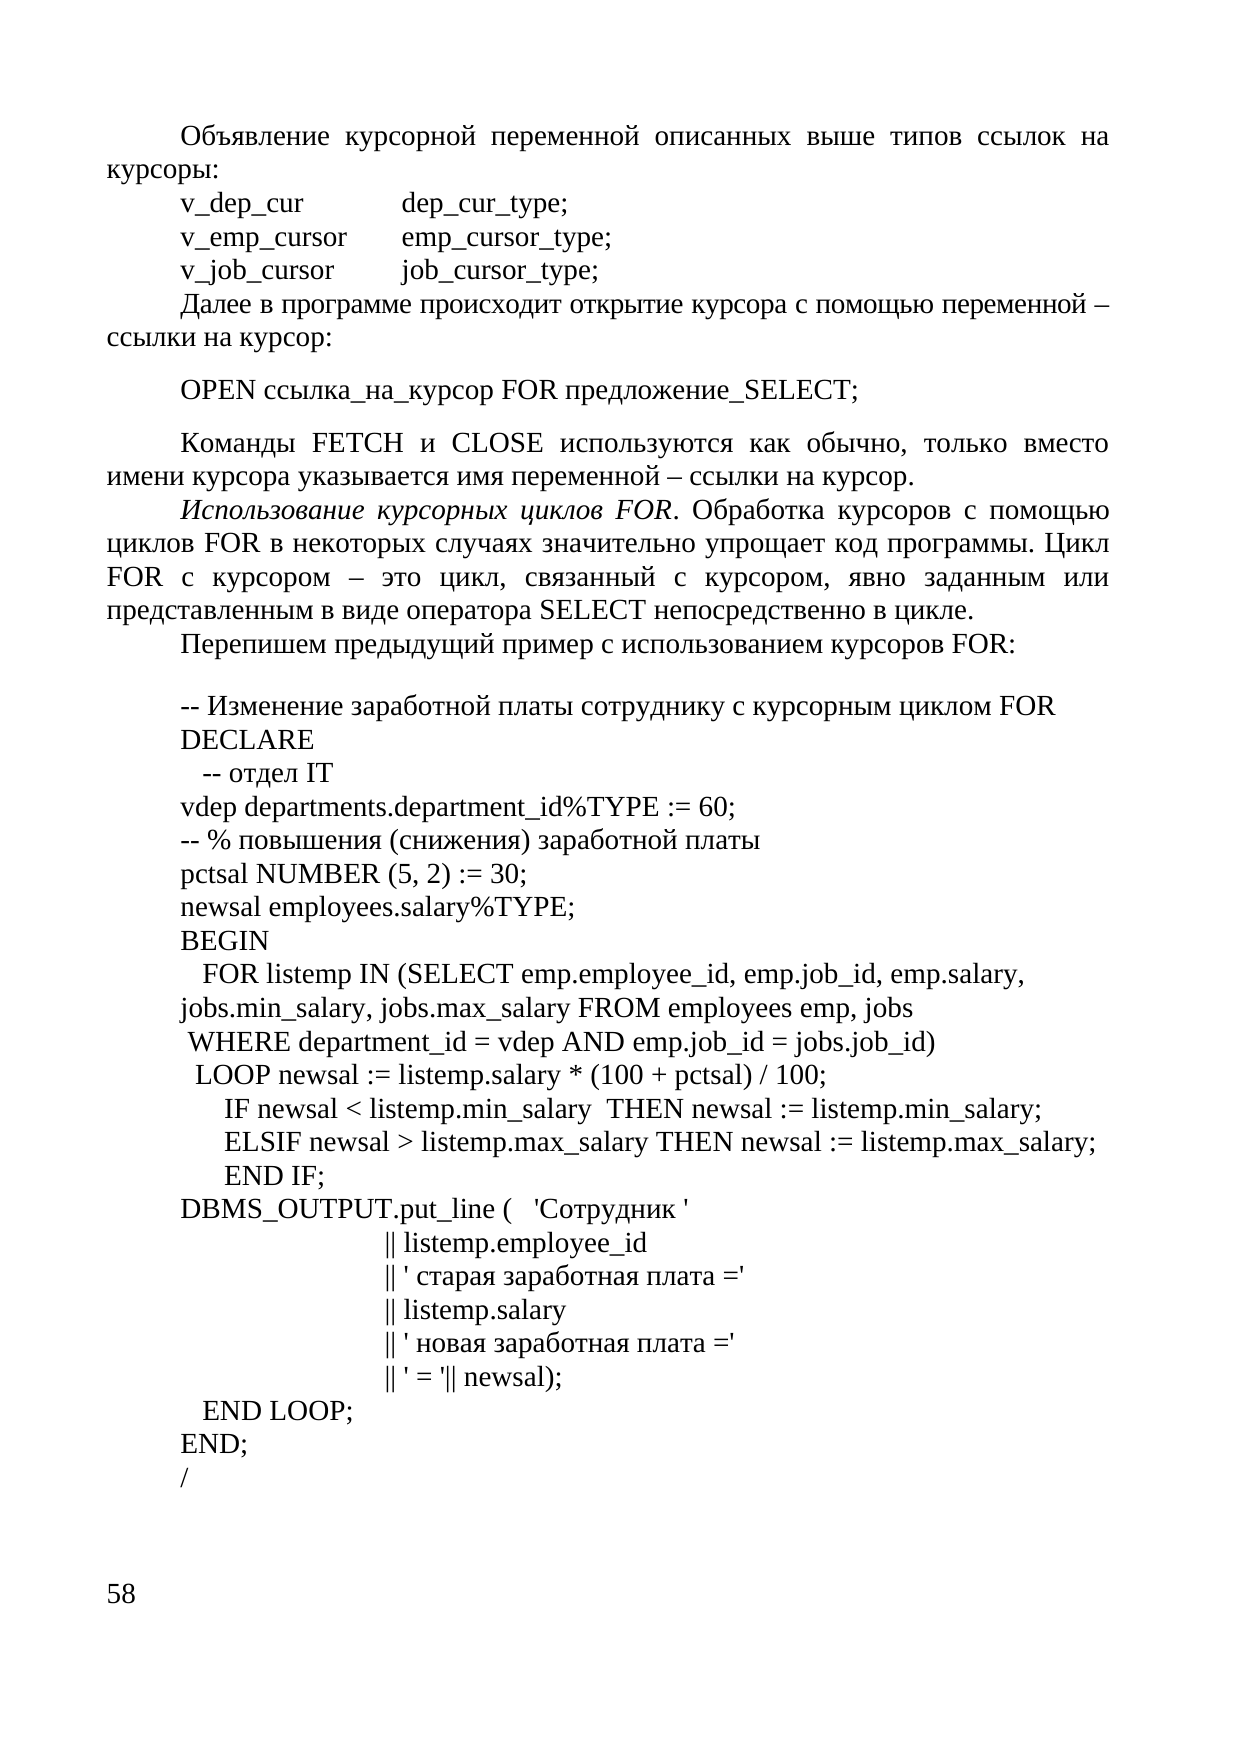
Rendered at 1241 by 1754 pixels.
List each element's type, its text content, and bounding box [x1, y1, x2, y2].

text jobs.min_salary, jobs.max_salary FROM employees emp, jobs [106, 990, 1110, 1024]
text DECLARE [106, 722, 1110, 755]
text || ' старая заработная плата =' [106, 1258, 1110, 1292]
text -- Изменение заработной платы сотруднику с курсорным циклом FOR [106, 688, 1110, 722]
text / [106, 1460, 1110, 1493]
text -- % повышения (снижения) заработной платы [106, 822, 1110, 856]
text Далее в программе происходит открытие курсора с помощью переменной – ссылки на курсор: [106, 286, 1110, 353]
text Использование курсорных циклов FOR. Обработка курсоров с помощью циклов FOR в некоторых случаях значительно упрощает код программы. Цикл For с курсором – это цикл, связанный с курсором, явно заданным или представленным в виде оператора SELECT непосредственно в цикле. [106, 492, 1110, 626]
text || listemp.salary [106, 1292, 1110, 1326]
text v_emp_cursor emp_cursor_type; [106, 219, 1110, 252]
text OPEN ссылка_на_курсор FOR предложение_SELECT; [106, 372, 1110, 406]
text v_dep_cur dep_cur_type; [106, 185, 1110, 219]
text END; [106, 1426, 1110, 1460]
text Объявление курсорной переменной описанных выше типов ссылок на курсоры: [106, 118, 1110, 185]
text END IF; [106, 1158, 1110, 1191]
text LOOP newsal := listemp.salary * (100 + pctsal) / 100; [106, 1057, 1110, 1091]
text BEGIN [106, 923, 1110, 957]
text -- отдел IT [106, 755, 1110, 789]
text vdep departments.department_id%TYPE := 60; [106, 789, 1110, 822]
text ELSIF newsal > listemp.max_salary THEN newsal := listemp.max_salary; [106, 1124, 1110, 1158]
text IF newsal < listemp.min_salary THEN newsal := listemp.min_salary; [106, 1091, 1110, 1124]
text v_job_cursor job_cursor_type; [106, 252, 1110, 286]
text Перепишем предыдущий пример с использованием курсоров FOR: [106, 626, 1110, 659]
text FOR listemp IN (SELECT emp.employee_id, emp.job_id, emp.salary, [106, 957, 1110, 990]
text pctsal NUMBER (5, 2) := 30; [106, 856, 1110, 889]
text || listemp.employee_id [106, 1225, 1110, 1258]
text WHERE department_id = vdep AND emp.job_id = jobs.job_id) [106, 1024, 1110, 1057]
text DBMS_OUTPUT.put_line ( 'Cотрудник ' [106, 1191, 1110, 1225]
text Команды FETCH и CLOSE используются как обычно, только вместо имени курсора указывается имя переменной – ссылки на курсор. [106, 425, 1110, 492]
text END LOOP; [106, 1393, 1110, 1426]
text || ' новая заработная плата =' [106, 1326, 1110, 1359]
text || ' = '|| newsal); [106, 1359, 1110, 1393]
text newsal employees.salary%TYPE; [106, 889, 1110, 923]
